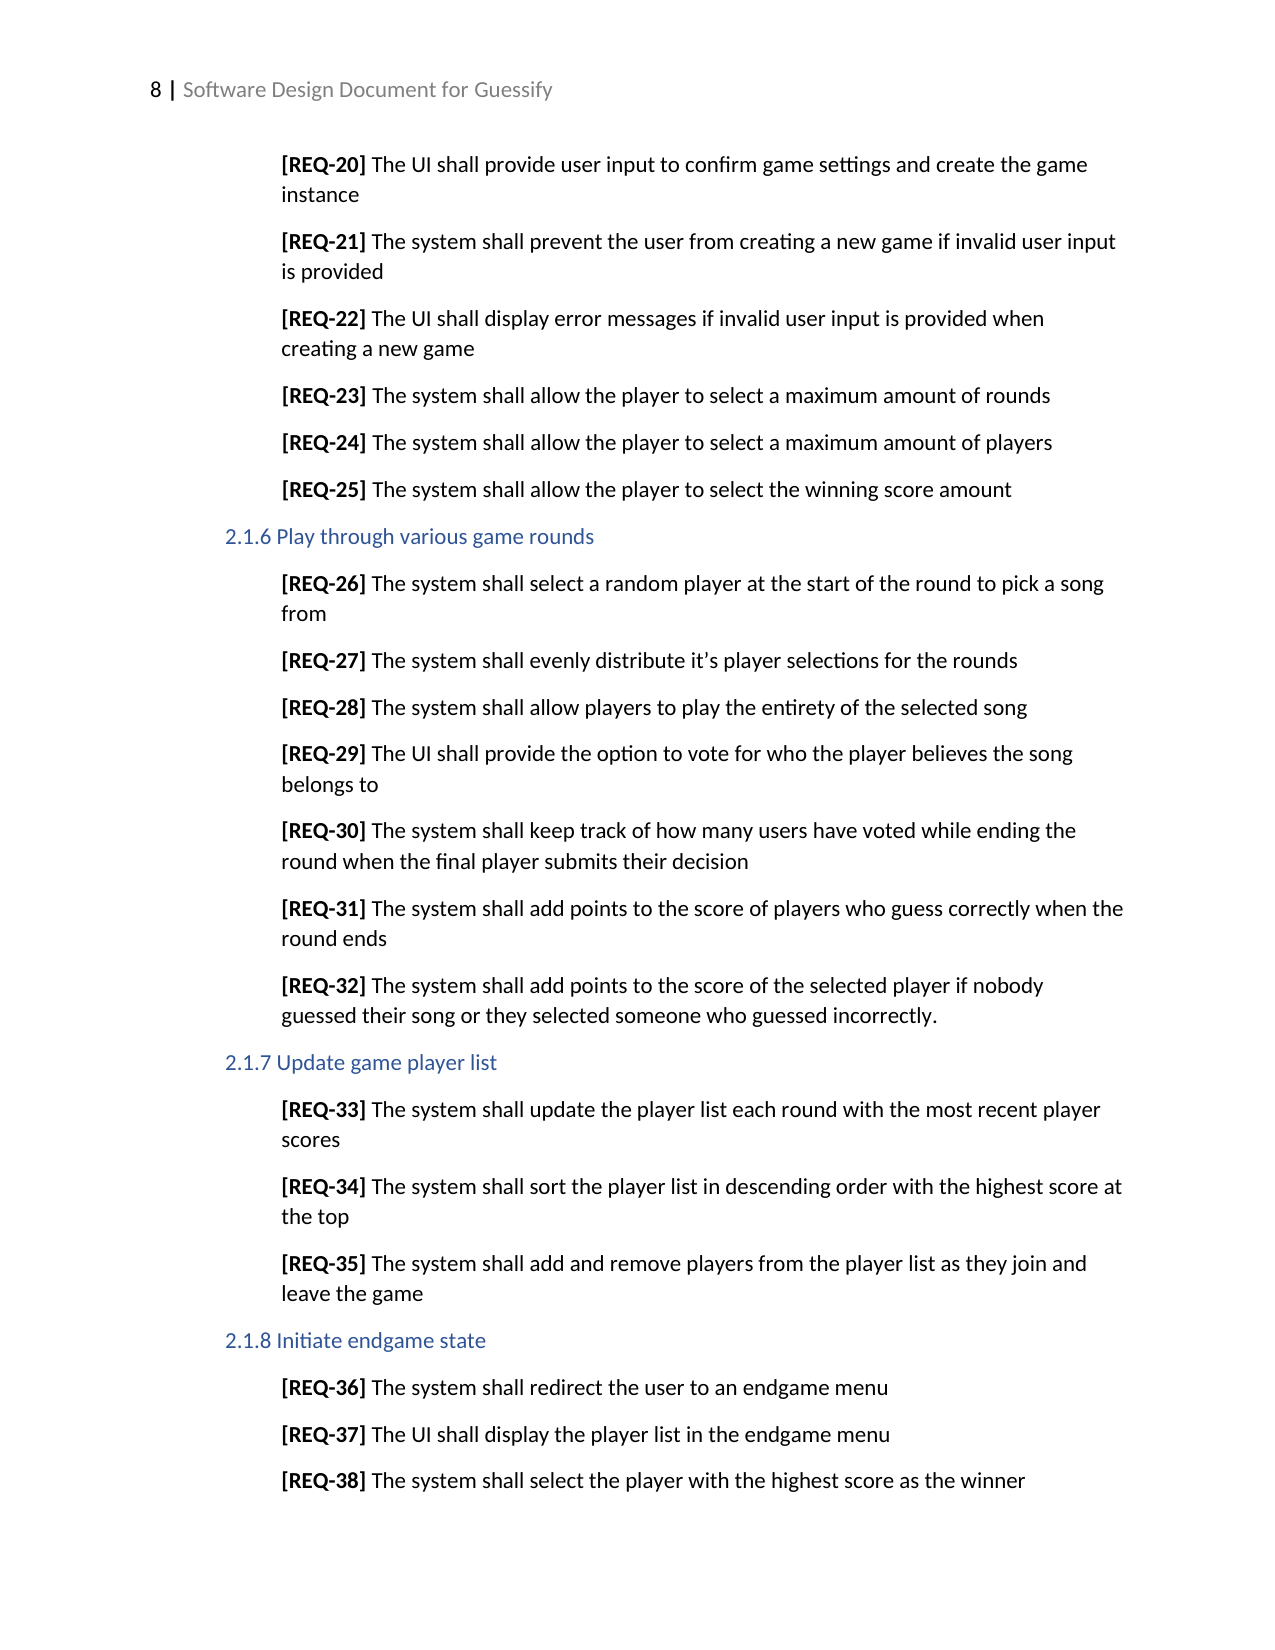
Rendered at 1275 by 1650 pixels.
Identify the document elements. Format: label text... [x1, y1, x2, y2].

text [REQ-26] The system shall select a random player at the start of the round to pick a song from [281, 569, 1125, 627]
text 2.1.8 Initiate endgame state [225, 1326, 1125, 1354]
text [REQ-32] The system shall add points to the score of the selected player if nobody guessed their song or they selected someone who guessed incorrectly. [281, 971, 1125, 1029]
text [REQ-22] The UI shall display error messages if invalid user input is provided when creating a new game [281, 304, 1125, 362]
text [REQ-20] The UI shall provide user input to confirm game settings and create the game instance [281, 150, 1125, 208]
text [REQ-35] The system shall add and remove players from the player list as they join and leave the game [281, 1249, 1125, 1307]
text [REQ-37] The UI shall display the player list in the endgame menu [281, 1420, 1125, 1448]
text 2.1.6 Play through various game rounds [225, 522, 1125, 550]
text [REQ-23] The system shall allow the player to select a maximum amount of rounds [225, 381, 1125, 409]
text 2.1.7 Update game player list [225, 1048, 1125, 1076]
text [REQ-30] The system shall keep track of how many users have voted while ending the round when the final player submits their decision [281, 817, 1125, 875]
text [REQ-38] The system shall select the player with the highest score as the winner [281, 1467, 1125, 1495]
text [REQ-24] The system shall allow the player to select a maximum amount of players [225, 428, 1125, 456]
text [REQ-25] The system shall allow the player to select the winning score amount [225, 475, 1125, 503]
text [REQ-29] The UI shall provide the option to vote for who the player believes the song belongs to [281, 739, 1125, 798]
text [REQ-34] The system shall sort the player list in descending order with the highest score at the top [281, 1172, 1125, 1230]
text [REQ-21] The system shall prevent the user from creating a new game if invalid user input is provided [281, 227, 1125, 285]
text [REQ-27] The system shall evenly distribute it’s player selections for the rounds [281, 646, 1125, 674]
text [REQ-36] The system shall redirect the user to an endgame menu [281, 1373, 1125, 1401]
text [REQ-33] The system shall update the player list each round with the most recent player scores [281, 1095, 1125, 1153]
text [REQ-31] The system shall add points to the score of players who guess correctly when the round ends [281, 894, 1125, 952]
text [REQ-28] The system shall allow players to play the entirety of the selected song [281, 693, 1125, 721]
